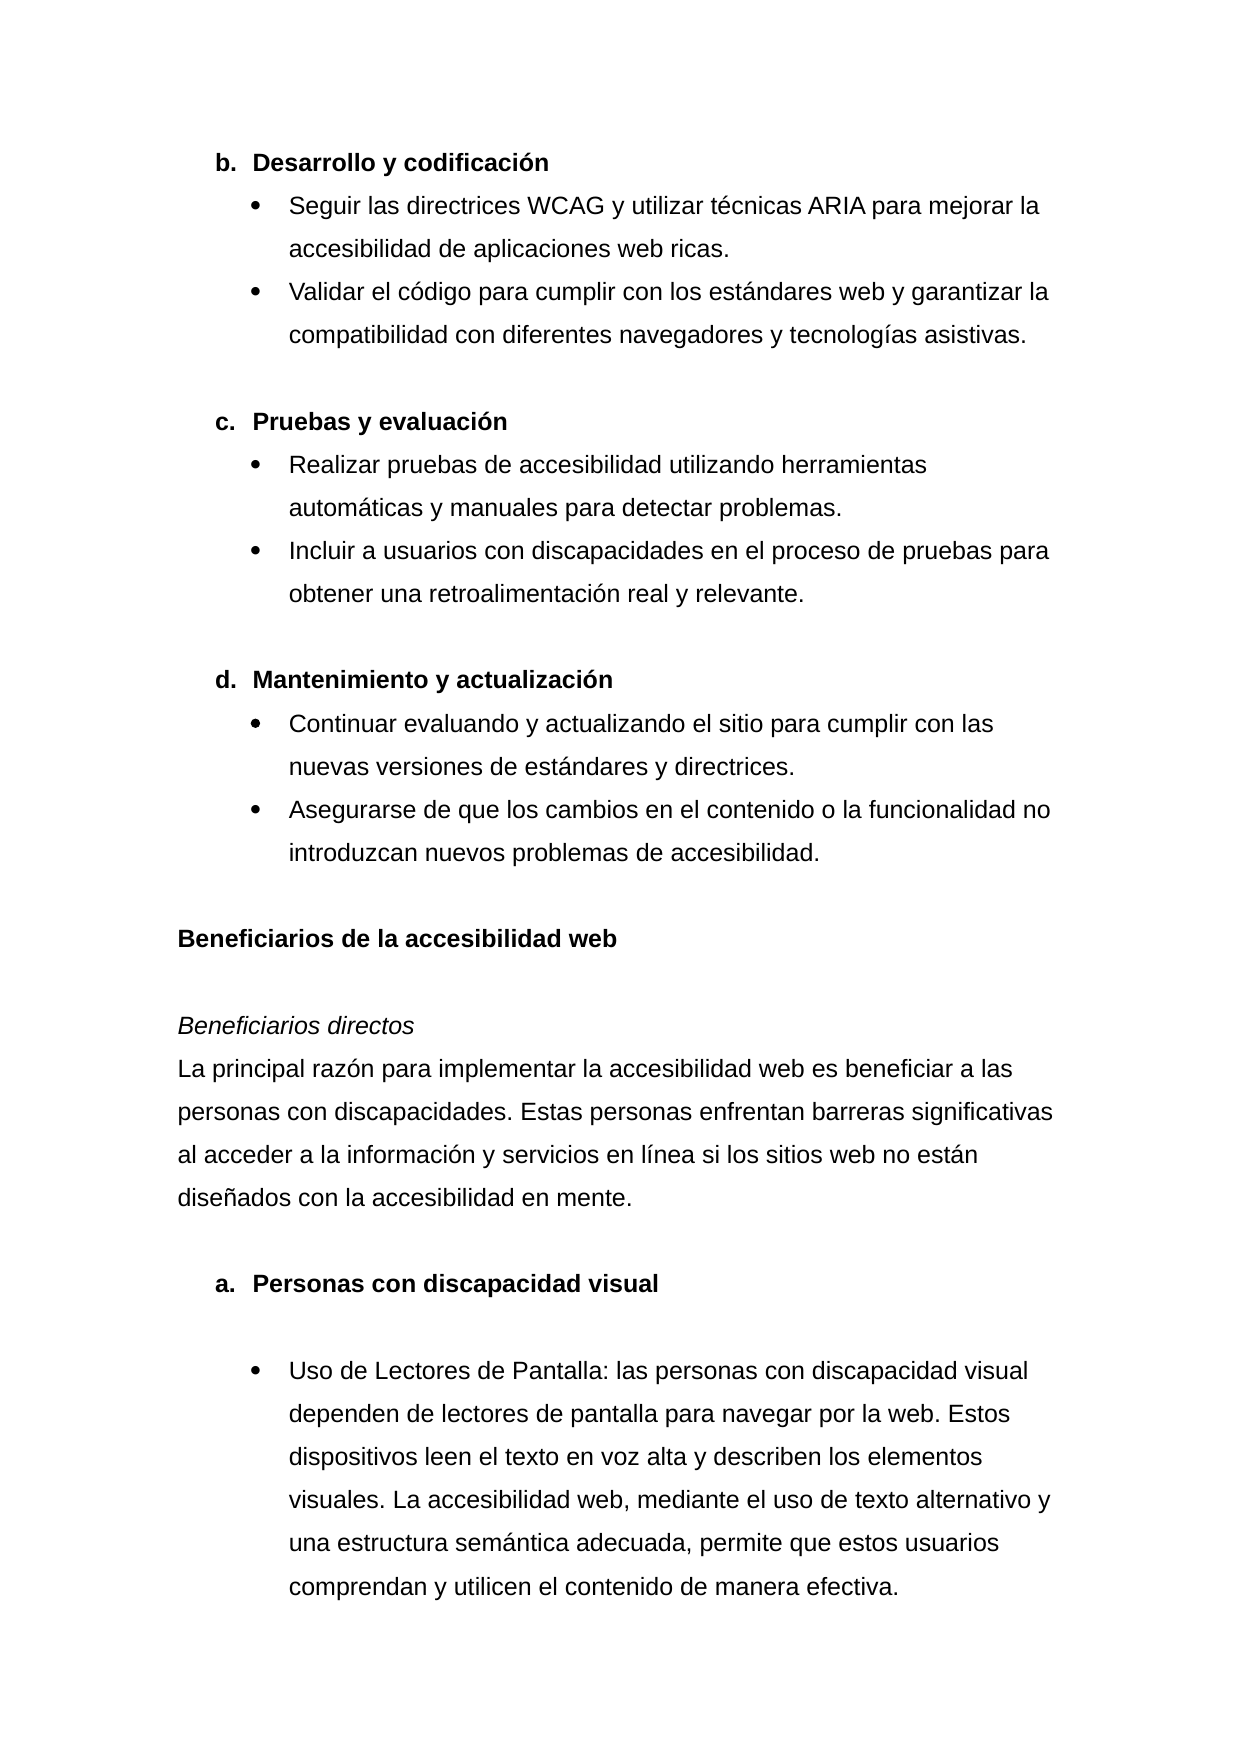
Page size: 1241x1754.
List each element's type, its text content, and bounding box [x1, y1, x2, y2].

list Seguir las directrices WCAG y utilizar técnicas ARIA para mejorar la accesibilidad de aplicaciones web ricas. [251, 191, 1063, 263]
list Personas con discapacidad visual [215, 1269, 1063, 1298]
list Incluir a usuarios con discapacidades en el proceso de pruebas para obtener una retroalimentación real y relevante. [251, 536, 1063, 608]
list Uso de Lectores de Pantalla: las personas con discapacidad visual dependen de lectores de pantalla para navegar por la web. Estos dispositivos leen el texto en voz alta y describen los elementos visuales. La accesibilidad web, mediante el uso de texto alternativo y una estructura semántica adecuada, permite que estos usuarios comprendan y utilicen el contenido de manera efectiva. [251, 1356, 1063, 1600]
list Continuar evaluando y actualizando el sitio para cumplir con las nuevas versiones de estándares y directrices. [251, 709, 1063, 781]
list Desarrollo y codificación [215, 148, 1063, 176]
list Realizar pruebas de accesibilidad utilizando herramientas automáticas y manuales para detectar problemas. [251, 450, 1063, 522]
list Validar el código para cumplir con los estándares web y garantizar la compatibilidad con diferentes navegadores y tecnologías asistivas. [251, 277, 1063, 349]
list Asegurarse de que los cambios en el contenido o la funcionalidad no introduzcan nuevos problemas de accesibilidad. [251, 795, 1063, 867]
list Mantenimiento y actualización [215, 666, 1063, 694]
text Beneficiarios directos [177, 1011, 1063, 1039]
list Pruebas y evaluación [215, 407, 1063, 435]
text Beneficiarios de la accesibilidad web [177, 924, 1063, 953]
text La principal razón para implementar la accesibilidad web es beneficiar a las personas con discapacidades. Estas personas enfrentan barreras significativas al acceder a la información y servicios en línea si los sitios web no están diseñados con la accesibilidad en mente. [177, 1054, 1063, 1212]
